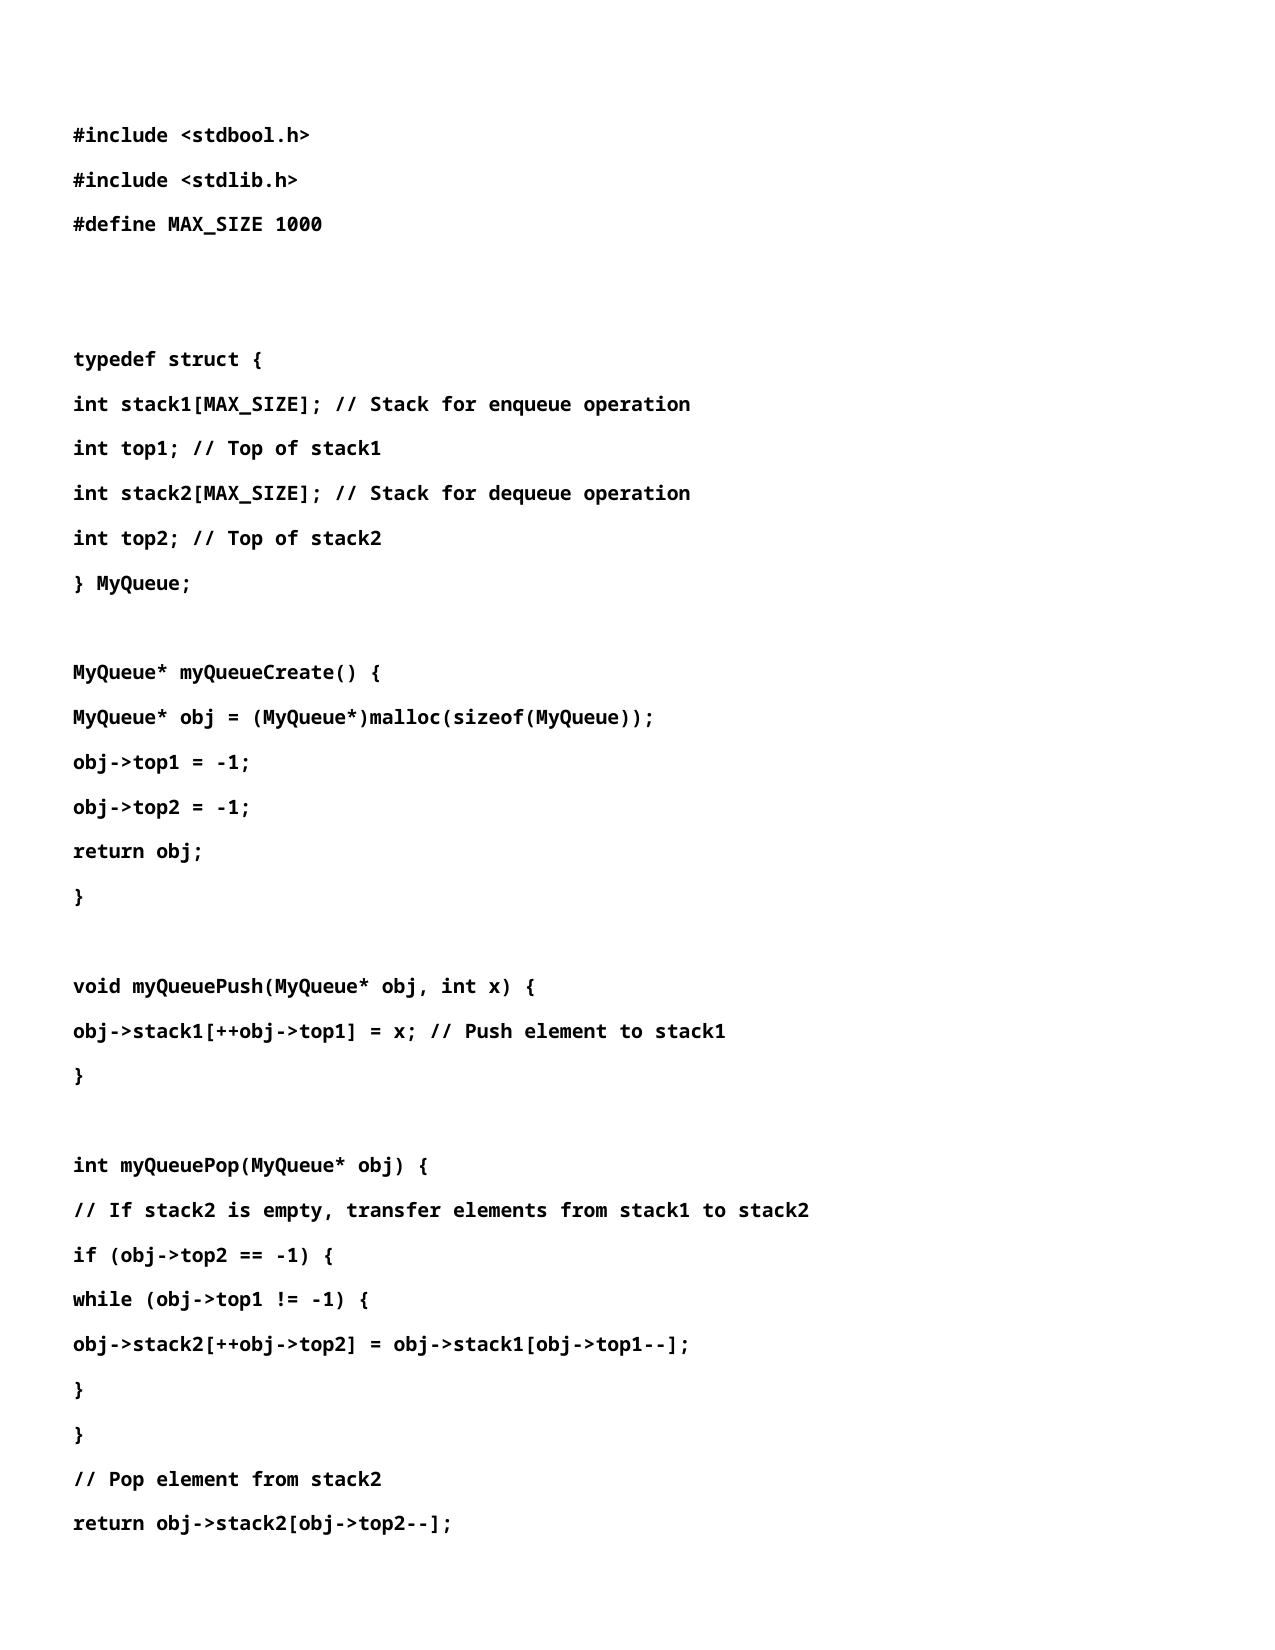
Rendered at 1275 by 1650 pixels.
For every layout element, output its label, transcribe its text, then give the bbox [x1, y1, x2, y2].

text } [73, 881, 1202, 909]
text int myQueuePop(MyQueue* obj) { [73, 1150, 1202, 1178]
text int stack1[MAX_SIZE]; // Stack for enqueue operation [73, 388, 1202, 417]
text // Pop element from stack2 [73, 1463, 1202, 1492]
text int top2; // Top of stack2 [73, 523, 1202, 551]
text int top1; // Top of stack1 [73, 433, 1202, 461]
text return obj->stack2[obj->top2--]; [73, 1508, 1202, 1536]
text return obj; [73, 836, 1202, 864]
text // If stack2 is empty, transfer elements from stack1 to stack2 [73, 1195, 1202, 1223]
text obj->top2 = -1; [73, 792, 1202, 820]
text obj->stack1[++obj->top1] = x; // Push element to stack1 [73, 1016, 1202, 1044]
text #define MAX_SIZE 1000 [73, 209, 1202, 237]
text #include <stdbool.h> [73, 120, 1202, 148]
text if (obj->top2 == -1) { [73, 1239, 1202, 1268]
text obj->top1 = -1; [73, 747, 1202, 775]
text int stack2[MAX_SIZE]; // Stack for dequeue operation [73, 478, 1202, 506]
text } MyQueue; [73, 568, 1202, 596]
text void myQueuePush(MyQueue* obj, int x) { [73, 971, 1202, 999]
text } [73, 1419, 1202, 1447]
text typedef struct { [73, 344, 1202, 372]
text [73, 1329, 1202, 1357]
text MyQueue* myQueueCreate() { [73, 657, 1202, 685]
text while (obj->top1 != -1) { [73, 1284, 1202, 1312]
text } [73, 1060, 1202, 1088]
text } [73, 1374, 1202, 1402]
text MyQueue* obj = (MyQueue*)malloc(sizeof(MyQueue)); [73, 702, 1202, 730]
text #include <stdlib.h> [73, 164, 1202, 193]
